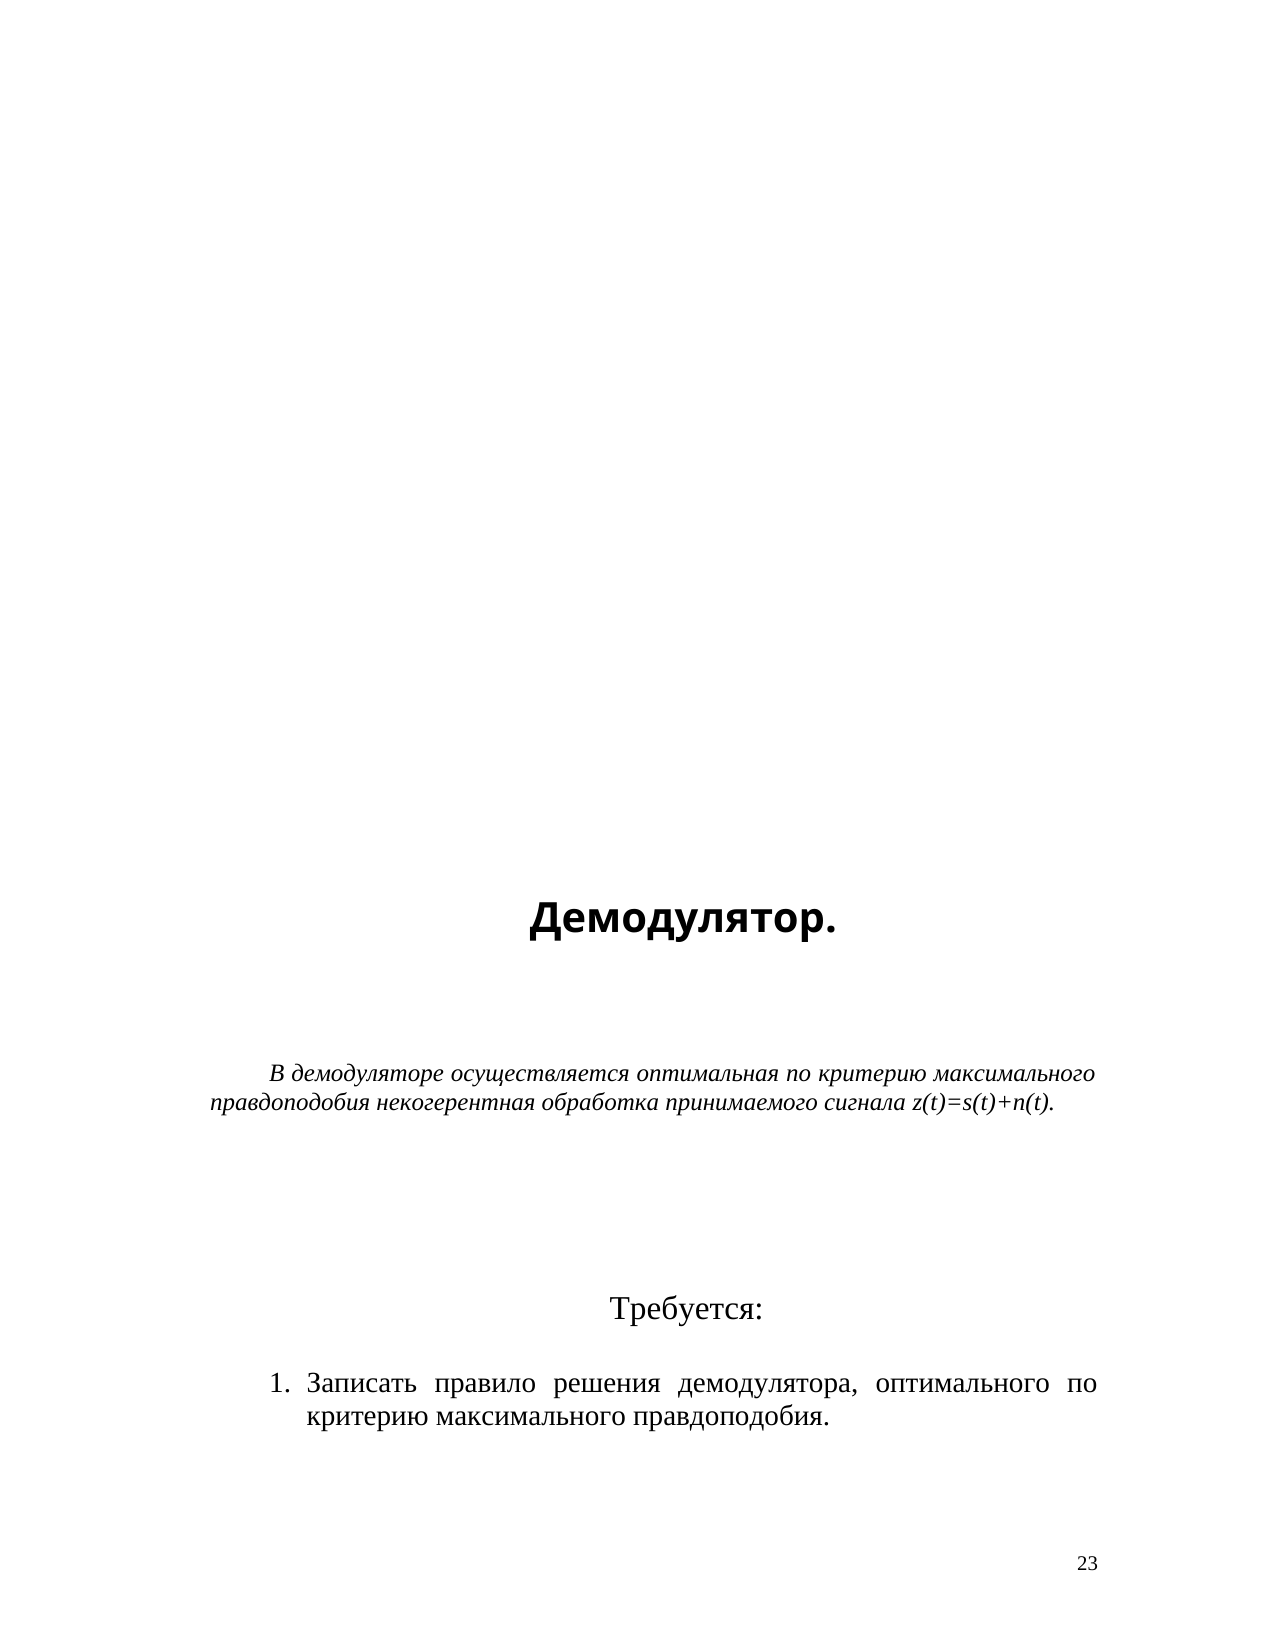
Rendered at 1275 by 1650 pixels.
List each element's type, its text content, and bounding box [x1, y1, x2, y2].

text В демодуляторе осуществляется оптимальная по критерию максимального правдоподобия некогерентная обработка принимаемого сигнала z(t)=s(t)+n(t). [210, 1058, 1098, 1116]
text Демодулятор. [269, 888, 1098, 945]
list Записать правило решения демодулятора, оптимального по критерию максимального правдоподобия. [269, 1365, 1098, 1432]
text Требуется: [210, 1288, 1098, 1327]
